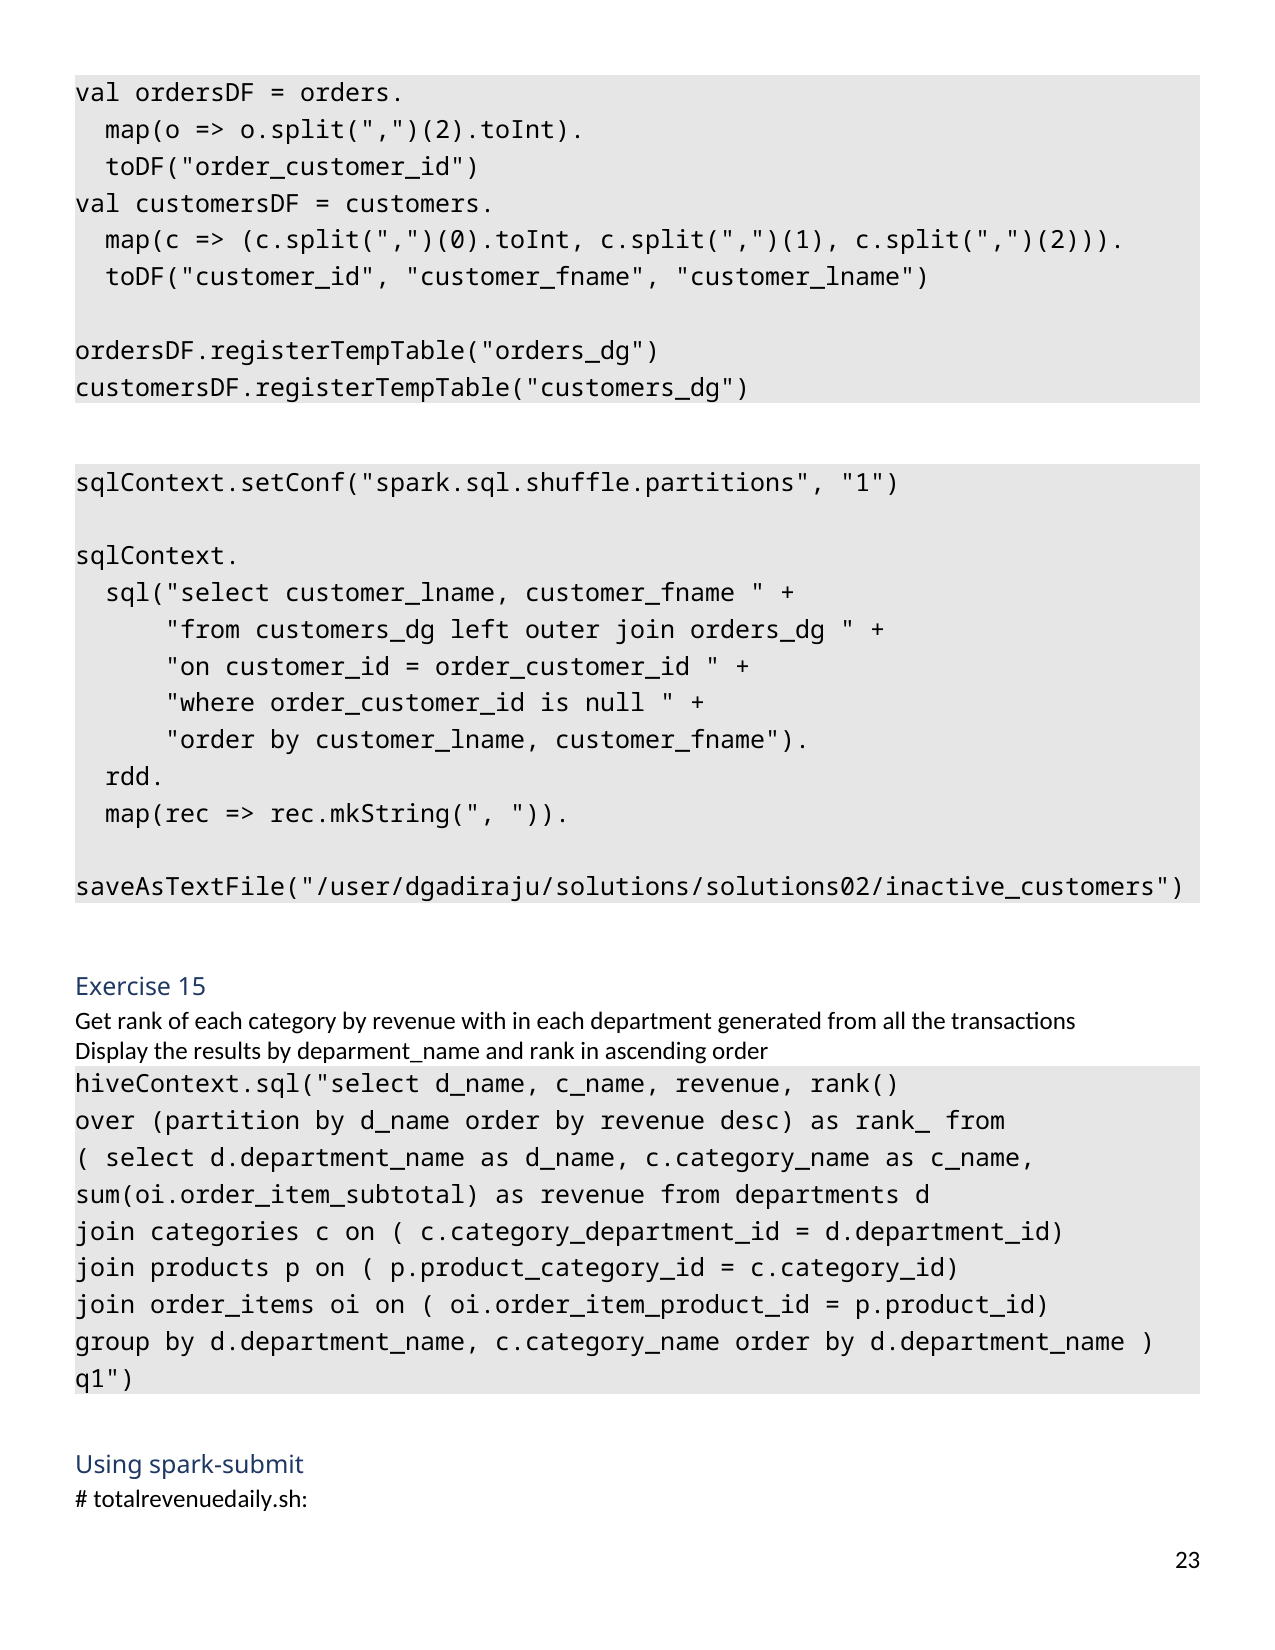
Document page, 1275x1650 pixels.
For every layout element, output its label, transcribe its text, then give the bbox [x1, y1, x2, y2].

text toDF("order_customer_id") [75, 149, 1200, 183]
text hiveContext.sql("select d_name, c_name, revenue, rank() [75, 1066, 1200, 1100]
text map(rec => rec.mkString(", ")). [75, 795, 1200, 829]
text sqlContext. [75, 538, 1200, 572]
text group by d.department_name, c.category_name order by d.department_name ) q1") [75, 1323, 1200, 1394]
text ordersDF.registerTempTable("orders_dg") [75, 332, 1200, 367]
text join categories c on ( c.category_department_id = d.department_id) [75, 1213, 1200, 1247]
text "from customers_dg left outer join orders_dg " + [75, 612, 1200, 646]
text map(c => (c.split(",")(0).toInt, c.split(",")(1), c.split(",")(2))). [75, 222, 1200, 256]
text "order by customer_lname, customer_fname"). [75, 722, 1200, 756]
text map(o => o.split(",")(2).toInt). [75, 112, 1200, 146]
text over (partition by d_name order by revenue desc) as rank_ from [75, 1103, 1200, 1137]
text ( select d.department_name as d_name, c.category_name as c_name, sum(oi.order_item_subtotal) as revenue from departments d [75, 1140, 1200, 1211]
text val ordersDF = orders. [75, 75, 1200, 109]
text val customersDF = customers. [75, 185, 1200, 219]
text Get rank of each category by revenue with in each department generated from all the transactions [75, 1005, 1200, 1036]
text saveAsTextFile("/user/dgadiraju/solutions/solutions02/inactive_customers") [75, 832, 1200, 903]
text "where order_customer_id is null " + [75, 685, 1200, 719]
text sqlContext.setConf("spark.sql.shuffle.partitions", "1") [75, 464, 1200, 498]
text # totalrevenuedaily.sh: [75, 1483, 1200, 1514]
text join products p on ( p.product_category_id = c.category_id) [75, 1250, 1200, 1284]
text rdd. [75, 759, 1200, 793]
subtitle Using spark-submit [75, 1446, 1200, 1480]
text sql("select customer_lname, customer_fname " + [75, 575, 1200, 609]
text join order_items oi on ( oi.order_item_product_id = p.product_id) [75, 1287, 1200, 1321]
text Display the results by deparment_name and rank in ascending order [75, 1036, 1200, 1066]
text toDF("customer_id", "customer_fname", "customer_lname") [75, 259, 1200, 293]
text "on customer_id = order_customer_id " + [75, 648, 1200, 682]
text customersDF.registerTempTable("customers_dg") [75, 369, 1200, 403]
subtitle Exercise 15 [75, 968, 1200, 1002]
